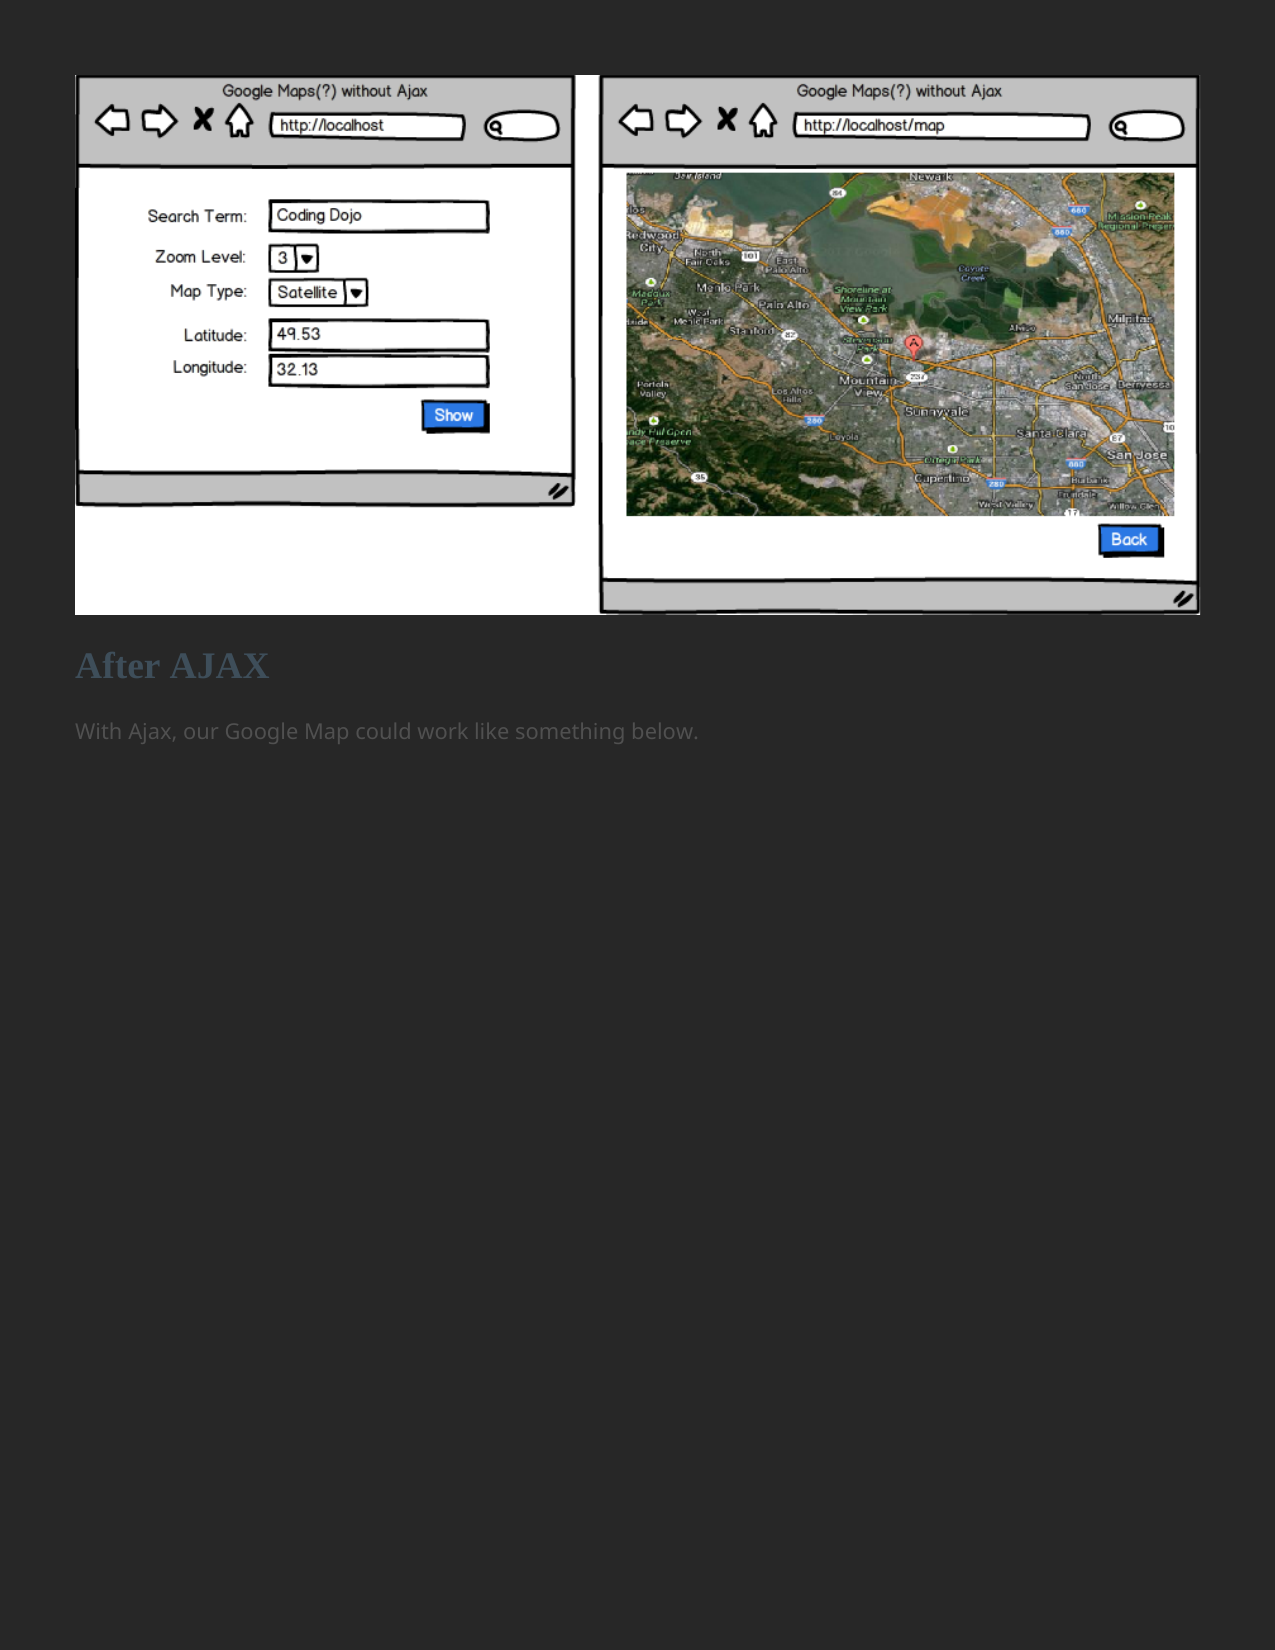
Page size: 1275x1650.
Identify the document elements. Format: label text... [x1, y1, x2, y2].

picture [75, 75, 1200, 615]
subtitle After AJAX [75, 644, 1200, 687]
text With Ajax, our Google Map could work like something below. [75, 716, 1200, 746]
